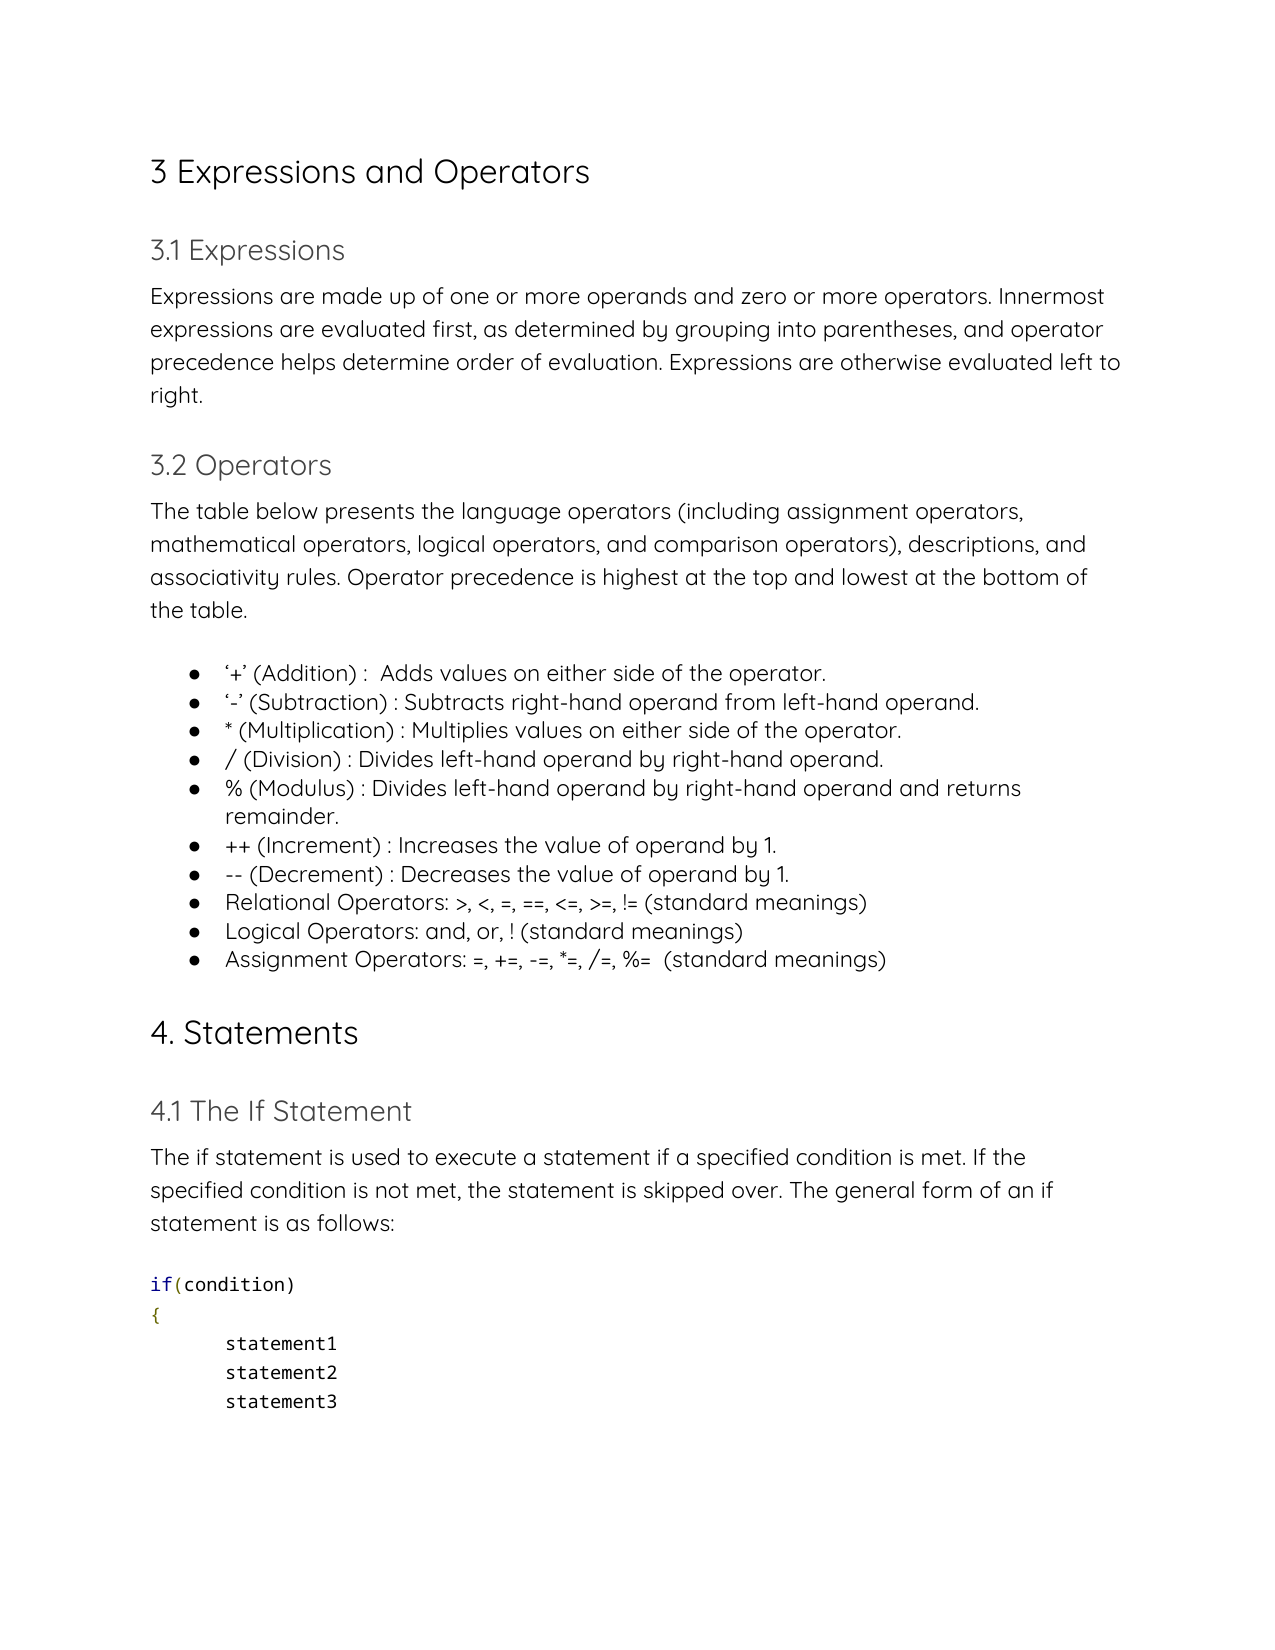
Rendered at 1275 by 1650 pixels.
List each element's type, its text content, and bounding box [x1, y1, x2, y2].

subtitle 3.2 Operators [150, 446, 1125, 483]
text statement2 [150, 1359, 1125, 1385]
list % (Modulus) : Divides left-hand operand by right-hand operand and returns remainder. [187, 773, 1125, 830]
text statement1 [150, 1330, 1125, 1356]
text statement3 [150, 1389, 1125, 1414]
list Logical Operators: and, or, ! (standard meanings) [187, 916, 1125, 945]
text { [150, 1301, 1125, 1326]
list ++ (Increment) : Increases the value of operand by 1. [187, 830, 1125, 859]
subtitle 3.1 Expressions [150, 231, 1125, 268]
list Assignment Operators: =, +=, -=, *=, /=, %= (standard meanings) [187, 945, 1125, 974]
list Relational Operators: >, <, =, ==, <=, >=, != (standard meanings) [187, 888, 1125, 916]
text Expressions are made up of one or more operands and zero or more operators. Innermost expressions are evaluated first, as determined by grouping into parentheses, and operator precedence helps determine order of evaluation. Expressions are otherwise evaluated left to right. [150, 281, 1125, 409]
list ‘+’ (Addition) : Adds values on either side of the operator. [187, 658, 1125, 687]
list * (Multiplication) : Multiplies values on either side of the operator. [187, 716, 1125, 744]
text The table below presents the language operators (including assignment operators, mathematical operators, logical operators, and comparison operators), descriptions, and associativity rules. Operator precedence is highest at the top and lowest at the bottom of the table. [150, 497, 1125, 624]
text The if statement is used to execute a statement if a specified condition is met. If the specified condition is not met, the statement is skipped over. The general form of an if statement is as follows: [150, 1143, 1125, 1237]
text if(condition) [150, 1272, 1125, 1297]
list / (Division) : Divides left-hand operand by right-hand operand. [187, 744, 1125, 773]
subtitle 3 Expressions and Operators [150, 150, 1125, 192]
list ‘-’ (Subtraction) : Subtracts right-hand operand from left-hand operand. [187, 687, 1125, 716]
subtitle 4.1 The If Statement [150, 1092, 1125, 1129]
list -- (Decrement) : Decreases the value of operand by 1. [187, 859, 1125, 888]
subtitle 4. Statements [150, 1011, 1125, 1053]
